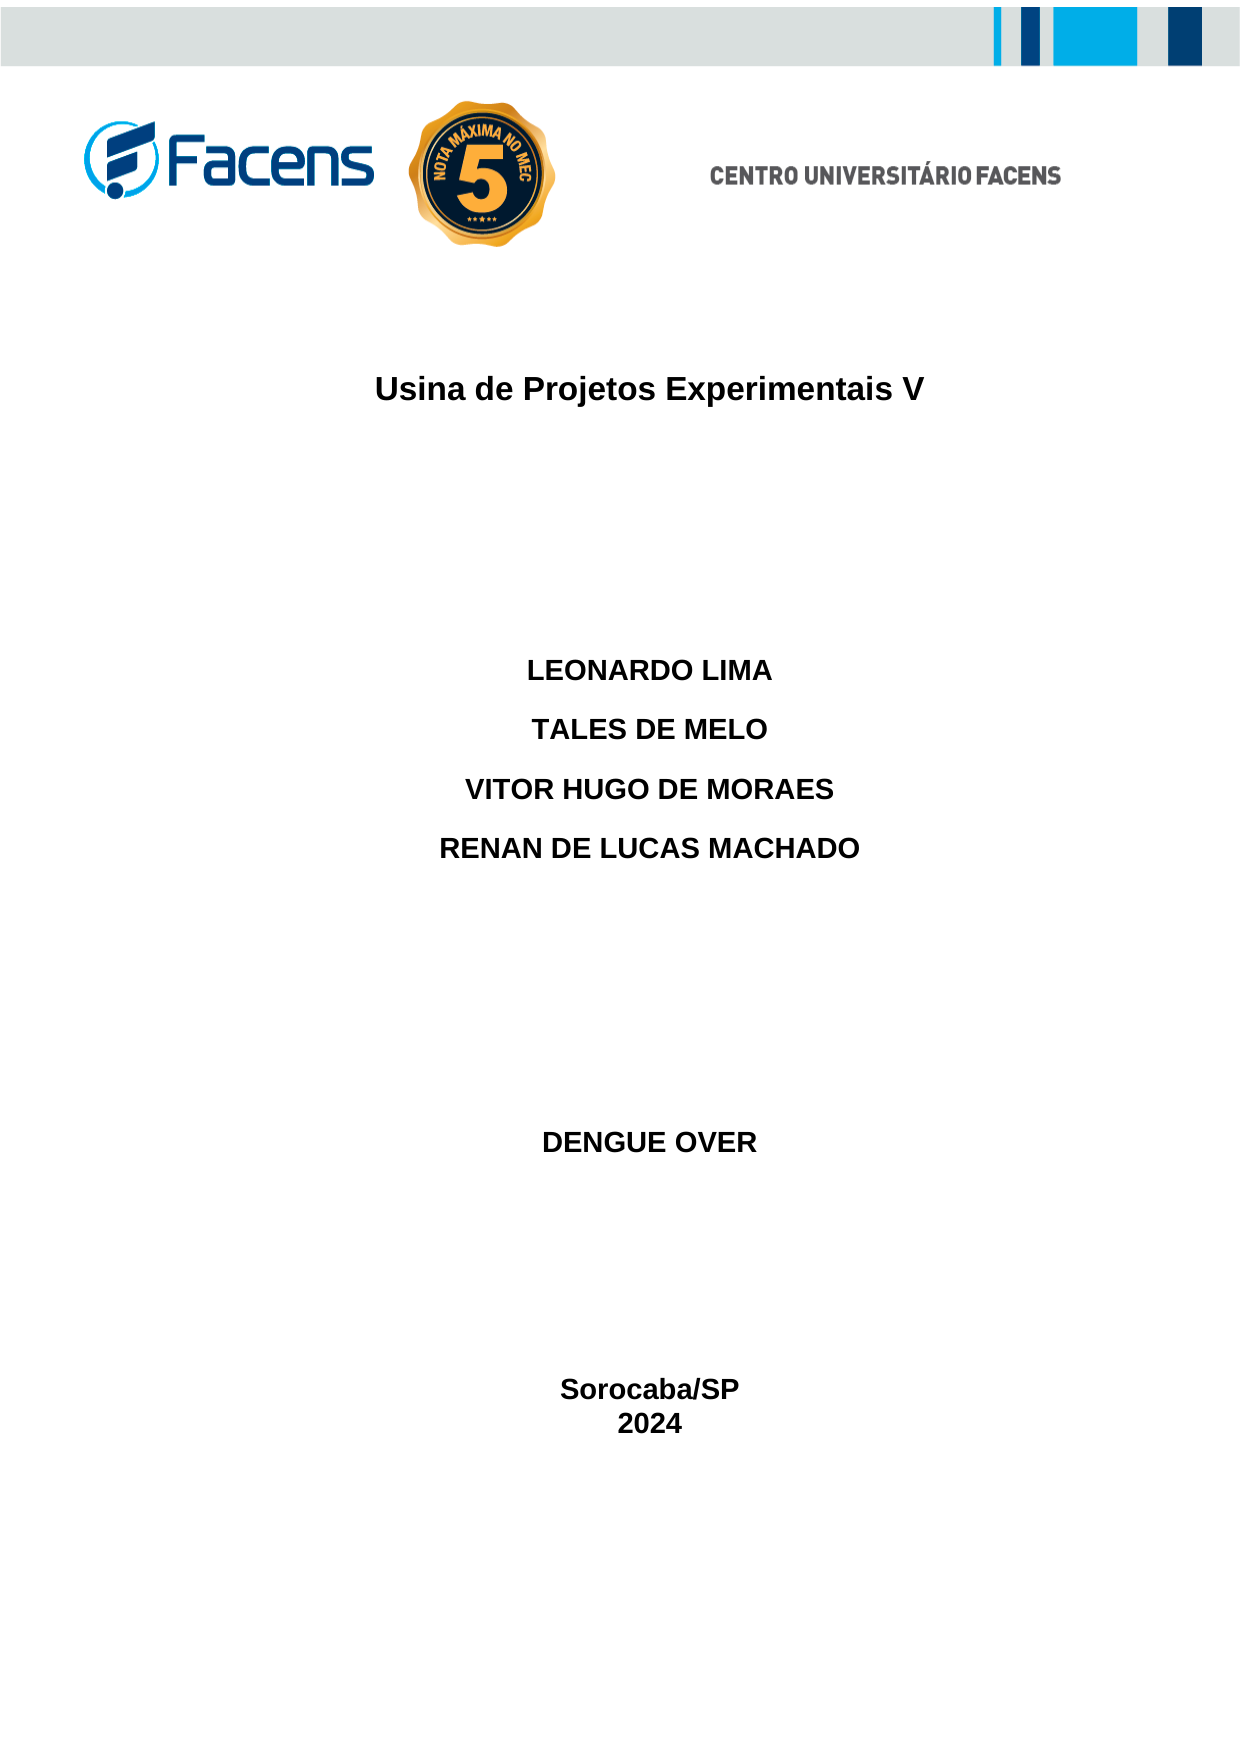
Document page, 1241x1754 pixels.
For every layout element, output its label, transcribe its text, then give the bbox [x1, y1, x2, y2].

text Sorocaba/SP [177, 1372, 1122, 1406]
text VITOR HUGO DE MORAES [177, 772, 1122, 805]
text Usina de Projetos Experimentais V [177, 369, 1122, 408]
text LEONARDO LIMA [177, 653, 1122, 686]
picture [0, 7, 1241, 254]
text TALES DE MELO [177, 712, 1122, 746]
text 2024 [177, 1406, 1122, 1439]
text DENGUE OVER [177, 1125, 1122, 1159]
text RENAN DE LUCAS MACHADO [177, 831, 1122, 864]
